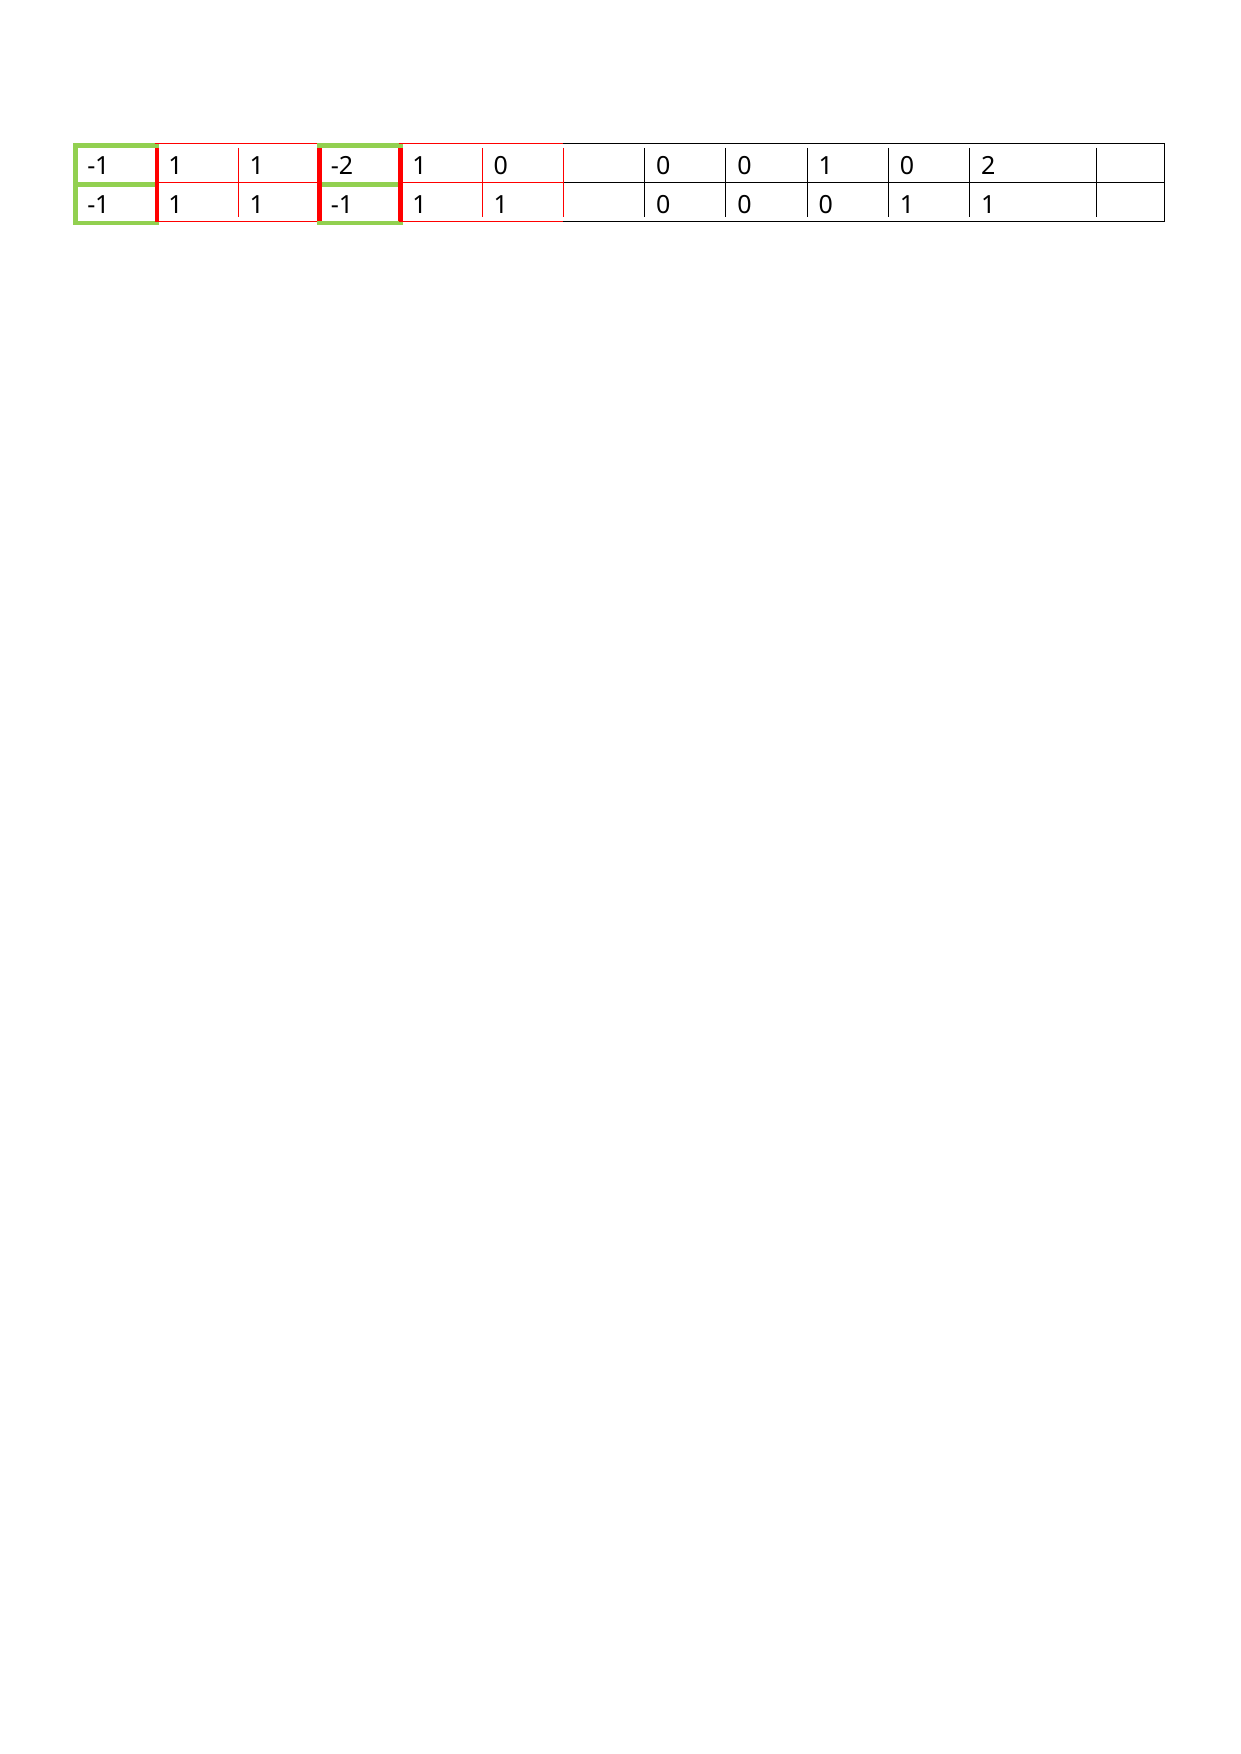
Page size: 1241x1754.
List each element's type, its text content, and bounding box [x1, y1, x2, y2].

table_cell 0 [645, 144, 726, 182]
table_cell 1 [403, 144, 482, 182]
table_cell 1 [159, 144, 238, 182]
table_cell 2 [970, 144, 1097, 182]
table_cell 1 [238, 183, 317, 221]
table_cell -2 [322, 148, 398, 182]
table_cell 0 [888, 144, 969, 182]
table_cell [1097, 183, 1164, 221]
table_cell 0 [807, 183, 888, 221]
table_cell 0 [726, 183, 807, 221]
table_cell [563, 144, 644, 182]
table_cell [563, 183, 644, 221]
table_cell 1 [159, 183, 238, 221]
table_cell 1 [807, 144, 888, 182]
table_cell 1 [238, 144, 317, 182]
table_cell [1097, 144, 1164, 182]
table_cell 1 [888, 183, 969, 221]
table_cell 1 [482, 183, 563, 221]
table_cell -1 [78, 187, 155, 221]
table_cell -1 [78, 148, 155, 182]
table_cell 1 [970, 183, 1097, 221]
table_cell 0 [726, 144, 807, 182]
table_cell 0 [482, 144, 563, 182]
table_cell -1 [322, 187, 398, 221]
table_cell 1 [403, 183, 482, 221]
table_cell 0 [645, 183, 726, 221]
